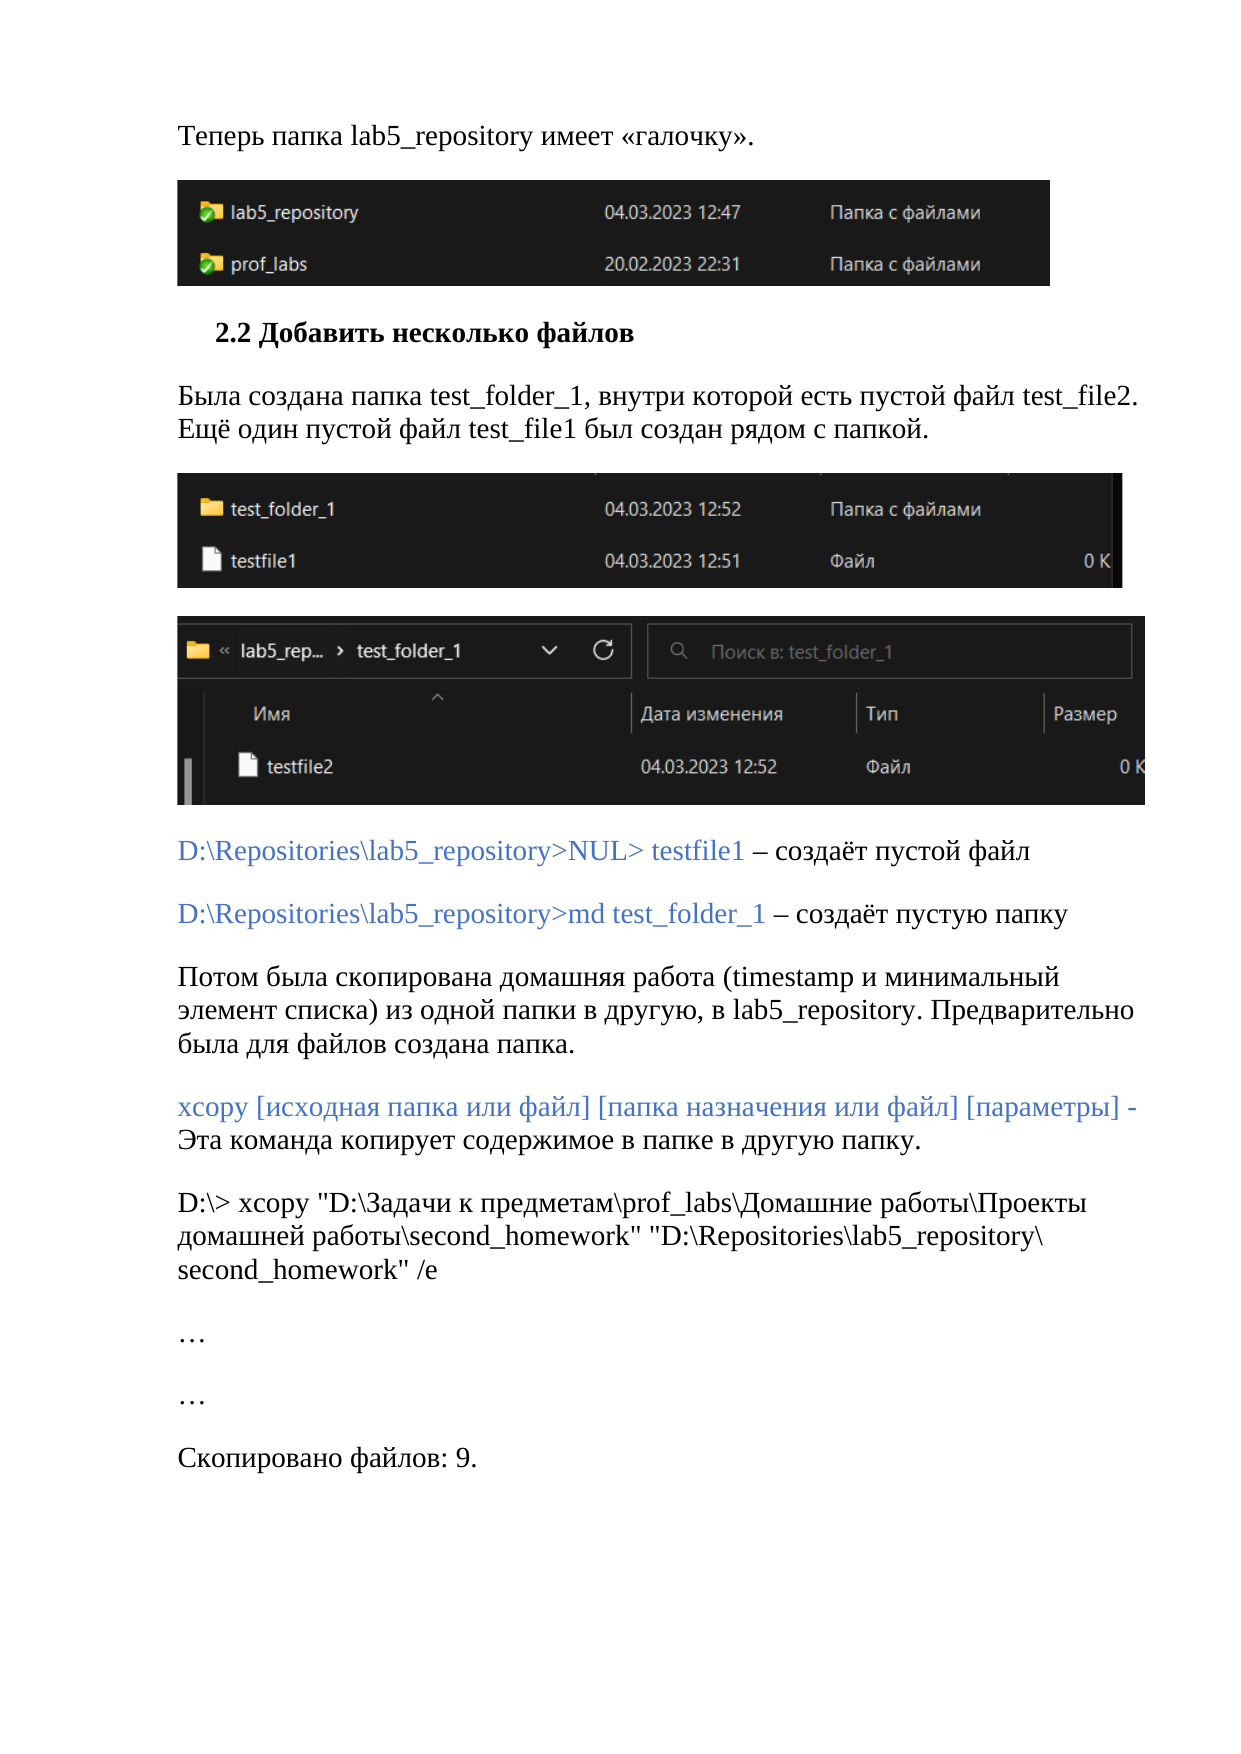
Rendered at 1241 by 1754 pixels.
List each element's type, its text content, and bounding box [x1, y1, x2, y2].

text D:\> xcopy "D:\Задачи к предметам\prof_labs\Домашние работы\Проекты домашней работы\second_homework" "D:\Repositories\lab5_repository\second_homework" /e [177, 1185, 1152, 1286]
text xcopy [исходная папка или файл] [папка назначения или файл] [параметры] - Эта команда копирует содержимое в папке в другую папку. [177, 1089, 1152, 1156]
text … [177, 1315, 1152, 1348]
text 2.2 Добавить несколько файлов [215, 315, 1152, 348]
text Скопировано файлов: 9. [177, 1440, 1152, 1474]
text D:\Repositories\lab5_repository>NUL> testfile1 – создаёт пустой файл [177, 833, 1152, 867]
picture [177, 473, 1123, 588]
text Была создана папка test_folder_1, внутри которой есть пустой файл test_file2. Ещё один пустой файл test_file1 был создан рядом с папкой. [177, 378, 1152, 445]
text D:\Repositories\lab5_repository>md test_folder_1 – создаёт пустую папку [177, 896, 1152, 930]
picture [177, 616, 1145, 805]
text Потом была скопирована домашняя работа (timestamp и минимальный элемент списка) из одной папки в другую, в lab5_repository. Предварительно была для файлов создана папка. [177, 959, 1152, 1059]
text Теперь папка lab5_repository имеет «галочку». [177, 118, 1152, 152]
picture [177, 180, 1050, 286]
text … [177, 1377, 1152, 1411]
